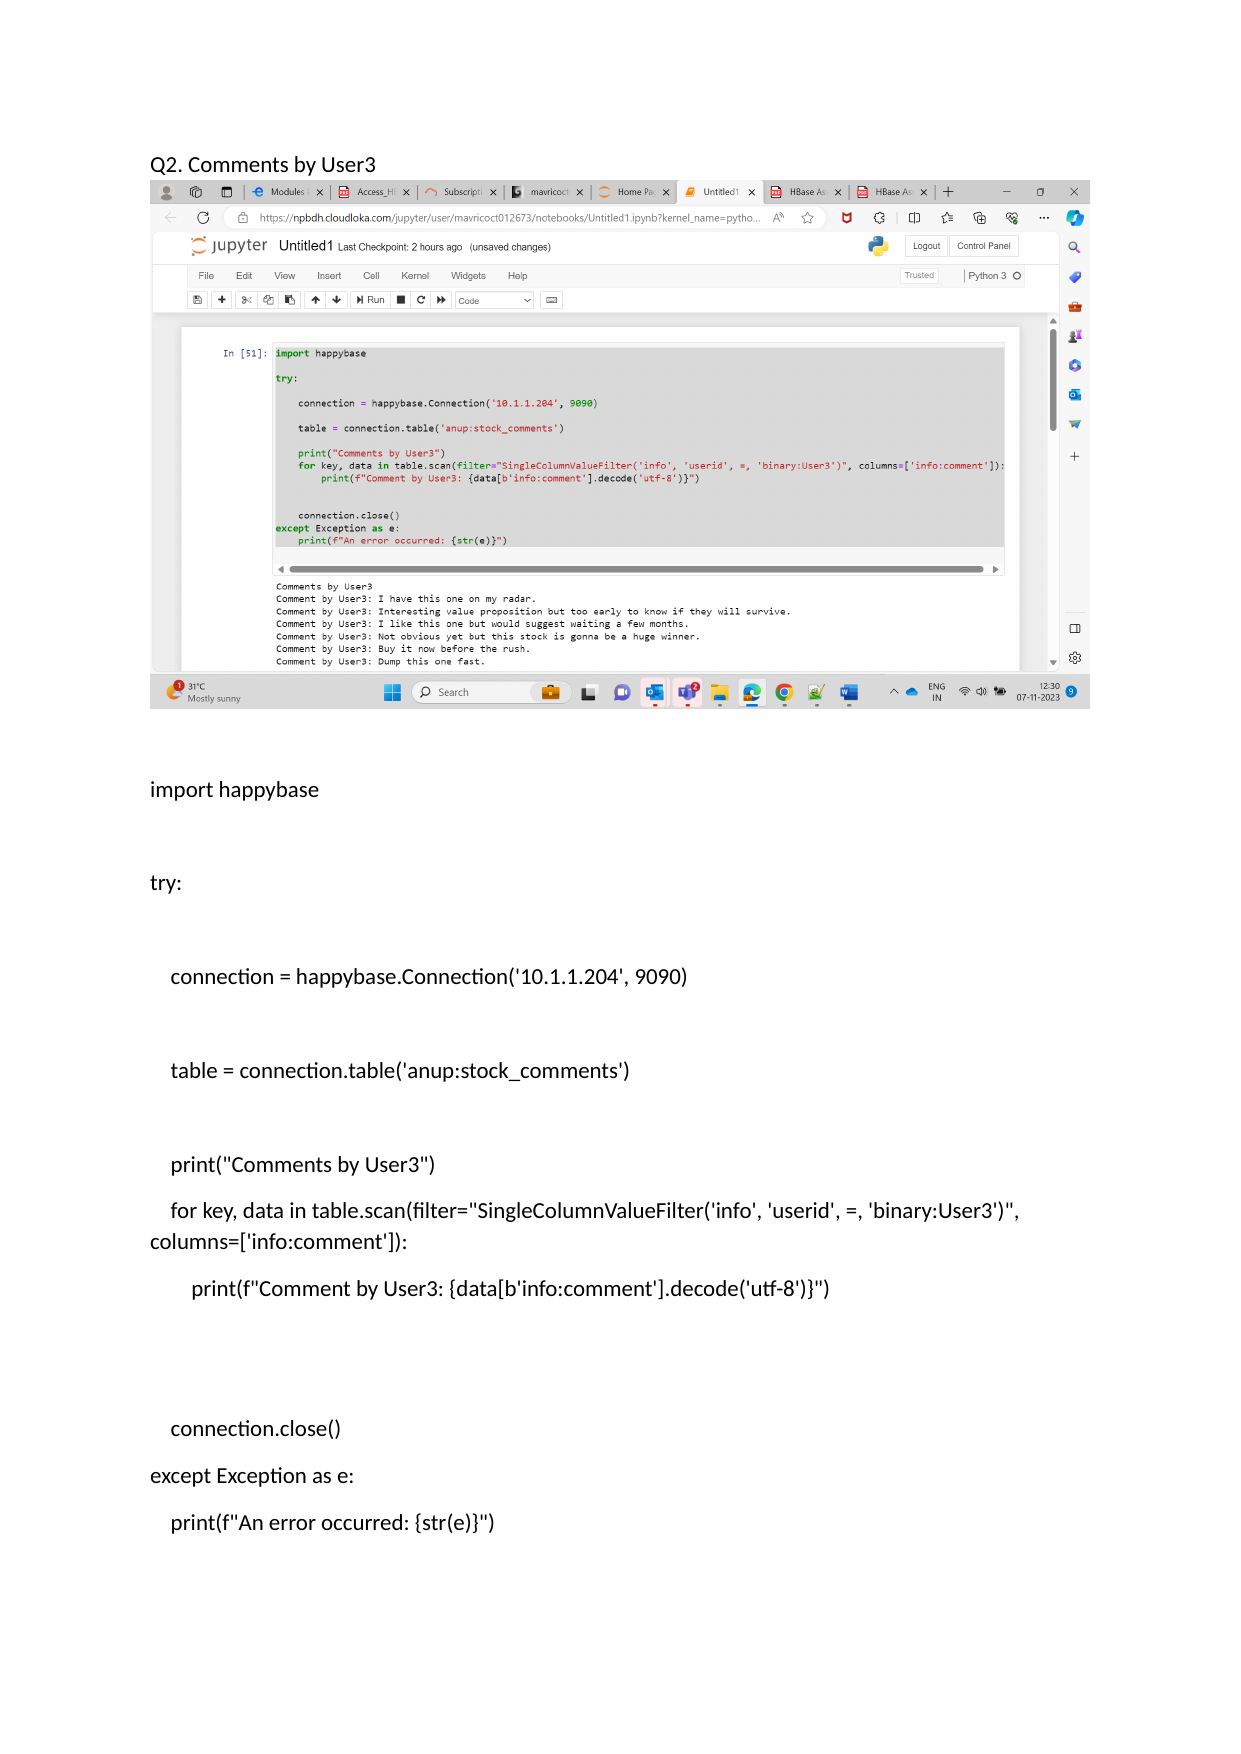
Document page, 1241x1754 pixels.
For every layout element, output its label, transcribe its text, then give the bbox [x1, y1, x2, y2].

text connection.close() [150, 1414, 1090, 1442]
text table = connection.table('anup:stock_comments') [150, 1056, 1090, 1084]
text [150, 150, 1090, 180]
text try: [150, 868, 1090, 897]
text print("Comments by User3") [150, 1150, 1090, 1178]
text import happybase [150, 775, 1090, 803]
text print(f"Comment by User3: {data[b'info:comment'].decode('utf-8')}") [150, 1274, 1090, 1302]
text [150, 1508, 1090, 1597]
text except Exception as e: [150, 1461, 1090, 1489]
text connection = happybase.Connection('10.1.1.204', 9090) [150, 962, 1090, 990]
text for key, data in table.scan(filter="SingleColumnValueFilter('info', 'userid', =, 'binary:User3')", columns=['info:comment']): [150, 1197, 1090, 1255]
picture [150, 180, 1091, 709]
